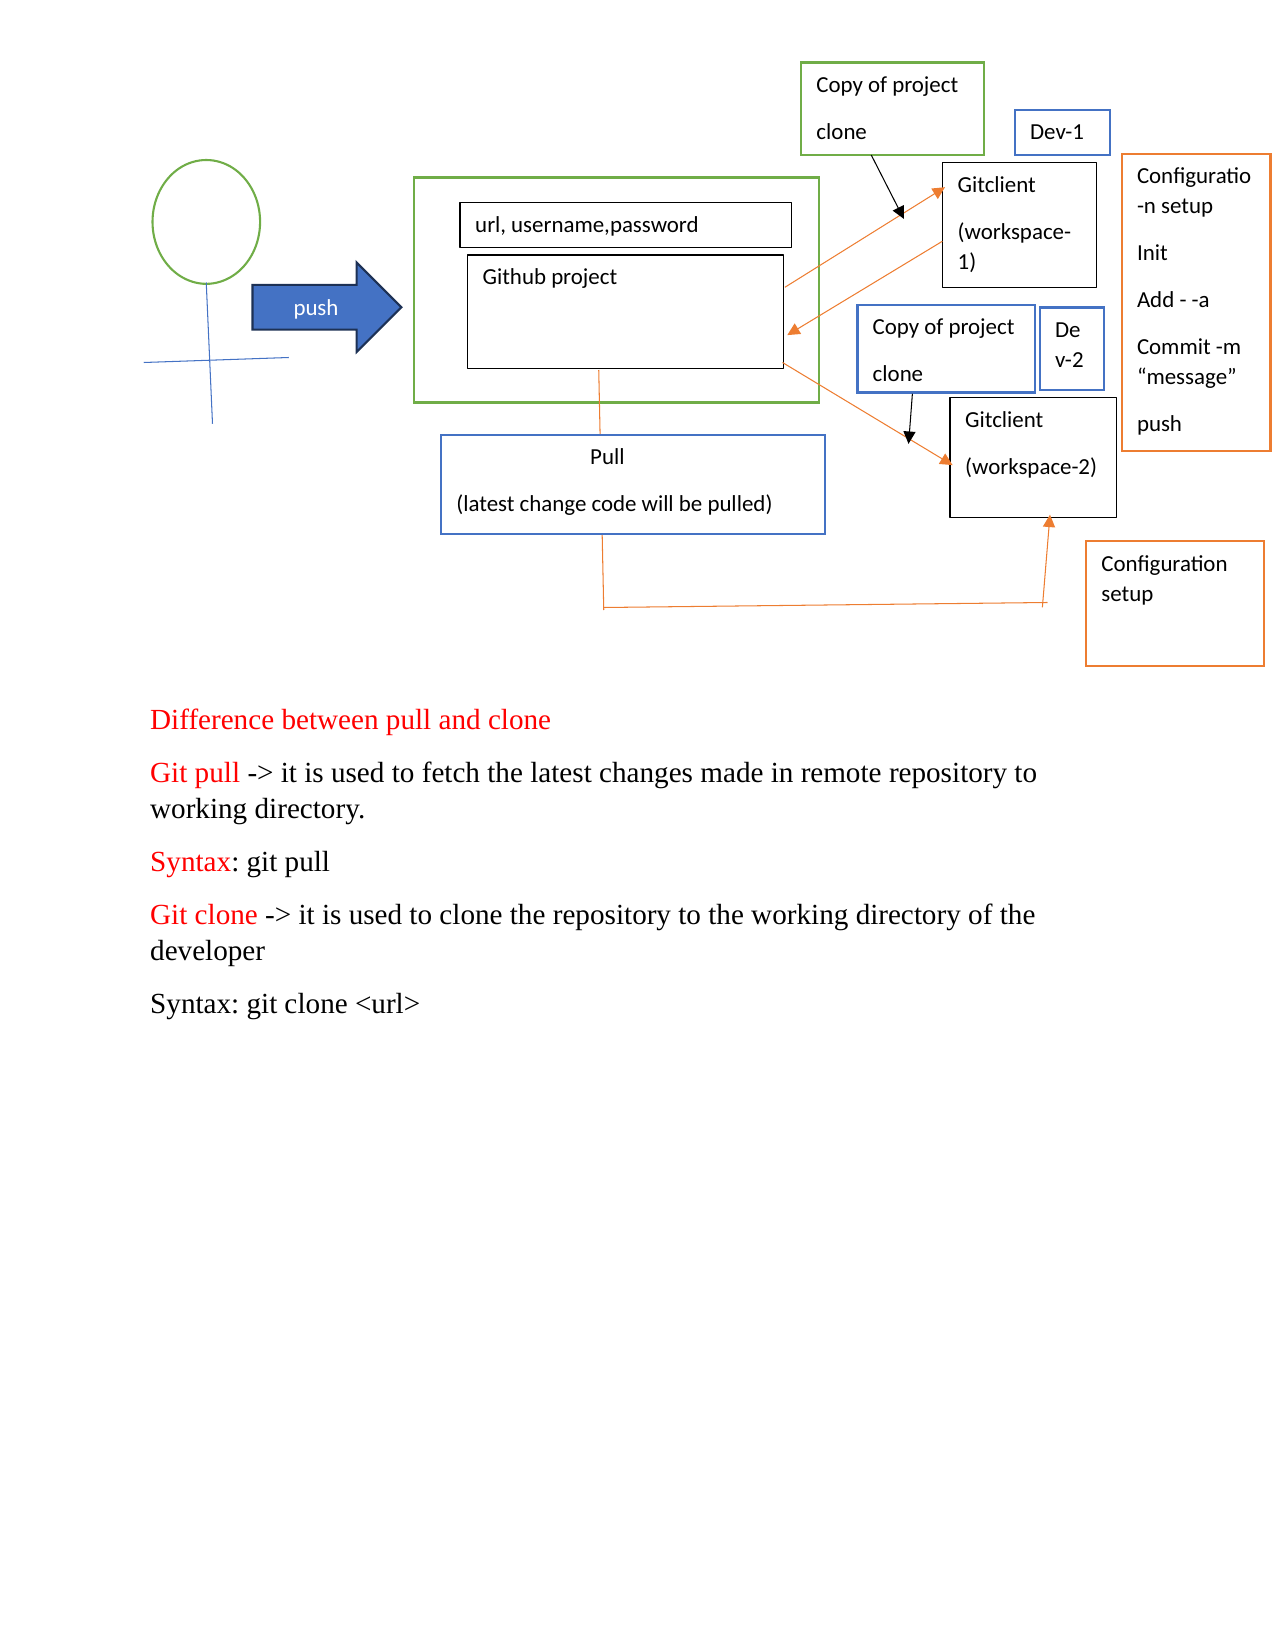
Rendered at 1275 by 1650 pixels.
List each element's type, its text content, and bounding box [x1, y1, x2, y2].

text Syntax: git clone <url> [150, 986, 1125, 1019]
text Git pull -> it is used to fetch the latest changes made in remote repository to working directory. [150, 755, 1125, 825]
text Git clone -> it is used to clone the repository to the working directory of the developer [150, 897, 1125, 967]
text Difference between pull and clone [150, 702, 1125, 736]
text Syntax: git pull [150, 844, 1125, 878]
